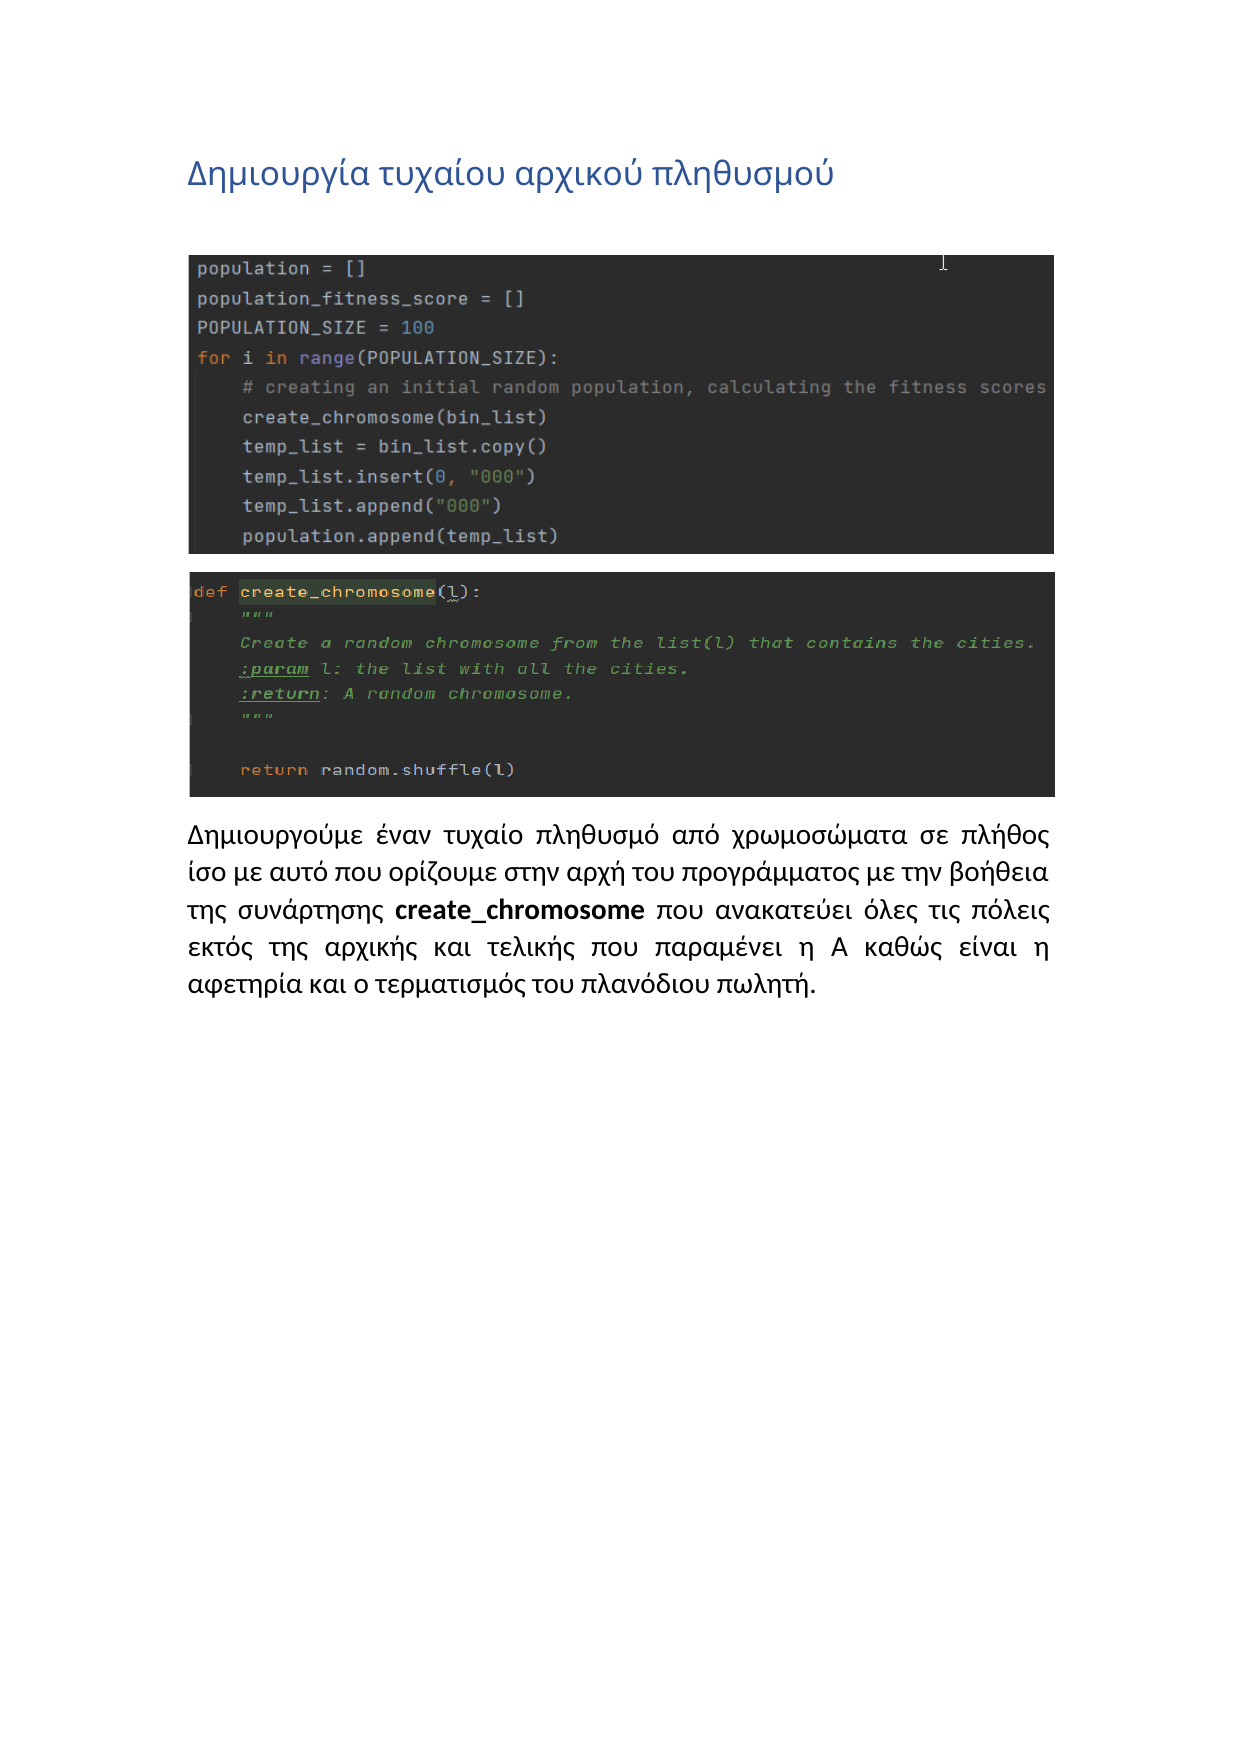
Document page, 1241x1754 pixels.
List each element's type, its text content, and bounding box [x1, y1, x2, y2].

picture [188, 255, 1054, 554]
picture [189, 572, 1055, 797]
subtitle Δημιουργία τυχαίου αρχικού πληθυσμού [187, 150, 1050, 195]
text Δημιουργούμε έναν τυχαίο πληθυσμό από χρωμοσώματα σε πλήθος ίσο με αυτό που ορίζουμε στην αρχή του προγράμματος με την βοήθεια της συνάρτησης create_chromosome που ανακατεύει όλες τις πόλεις εκτός της αρχικής και τελικής που παραμένει η Α καθώς είναι η αφετηρία και ο τερματισμός του πλανόδιου πωλητή. [187, 816, 1050, 1001]
